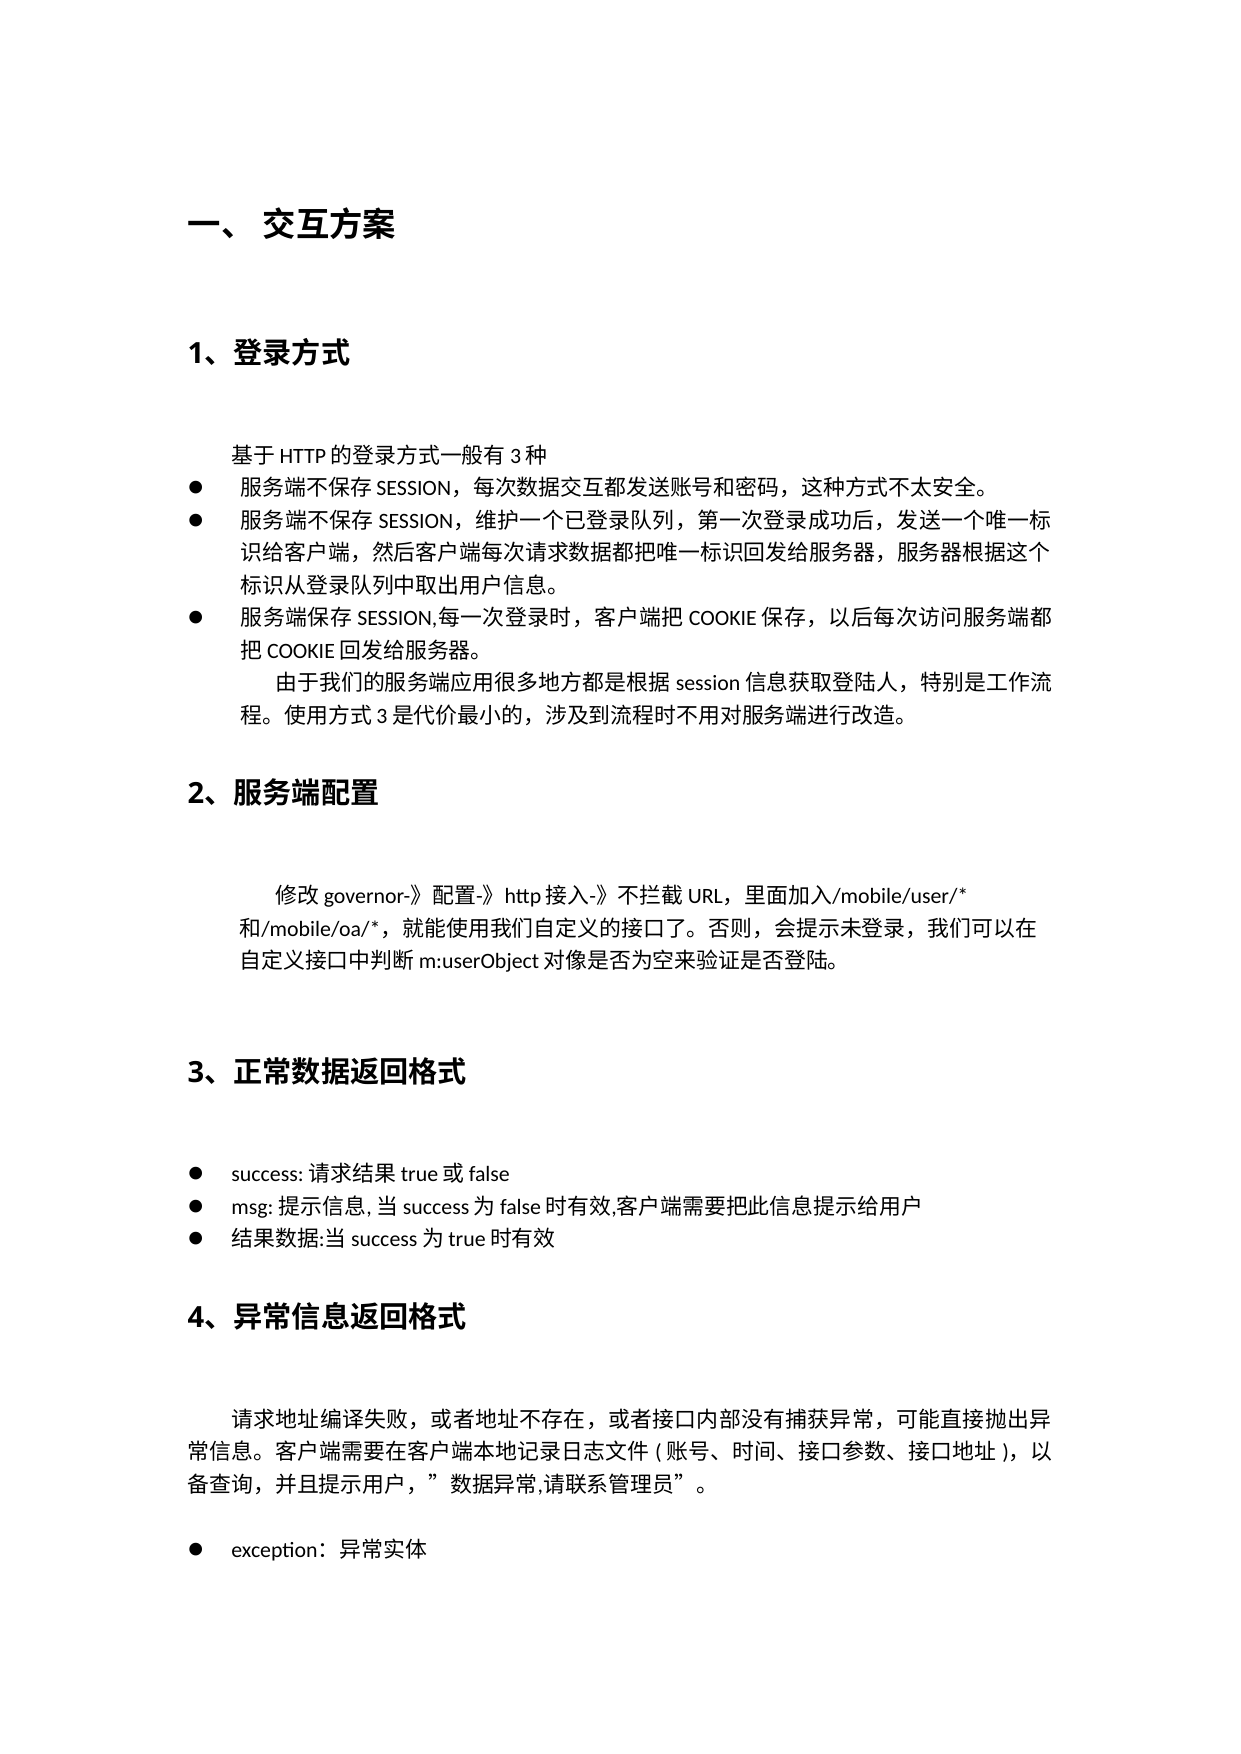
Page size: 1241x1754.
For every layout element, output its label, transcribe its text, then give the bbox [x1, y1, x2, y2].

subtitle 交互方案 [187, 189, 1053, 254]
list 由于我们的服务端应用很多地方都是根据session信息获取登陆人，特别是工作流程。使用方式3是代价最小的，涉及到流程时不用对服务端进行改造。 [241, 665, 1053, 730]
list 修改 governor-》配置-》http接入-》不拦截URL，里面加入/mobile/user/*和/mobile/oa/*，就能使用我们自定义的接口了。否则，会提示未登录，我们可以在自定义接口中判断m:userObject对像是否为空来验证是否登陆。 [239, 878, 1053, 975]
subtitle 1、登录方式 [187, 318, 1053, 383]
subtitle 4、异常信息返回格式 [187, 1282, 1053, 1347]
list 服务端保存SESSION,每一次登录时，客户端把COOKIE保存，以后每次访问服务端都把COOKIE回发给服务器。 [187, 600, 1053, 665]
list exception：异常实体 [187, 1531, 1053, 1564]
text 请求地址编译失败，或者地址不存在，或者接口内部没有捕获异常，可能直接抛出异常信息。客户端需要在客户端本地记录日志文件 ( 账号、时间、接口参数、接口地址 )，以备查询，并且提示用户，”数据异常,请联系管理员”。 [187, 1401, 1053, 1499]
list msg: 提示信息, 当success为false时有效,客户端需要把此信息提示给用户 [187, 1188, 1053, 1221]
subtitle 2、服务端配置 [187, 759, 1053, 824]
list 服务端不保存SESSION，维护一个已登录队列，第一次登录成功后，发送一个唯一标识给客户端，然后客户端每次请求数据都把唯一标识回发给服务器，服务器根据这个标识从登录队列中取出用户信息。 [187, 502, 1053, 600]
list 结果数据:当success为true时有效 [187, 1221, 1053, 1253]
list 服务端不保存SESSION，每次数据交互都发送账号和密码，这种方式不太安全。 [187, 470, 1053, 502]
text 基于HTTP的登录方式一般有3种 [187, 437, 1053, 470]
list success: 请求结果true或false [187, 1156, 1053, 1188]
subtitle 3、正常数据返回格式 [187, 1037, 1053, 1102]
